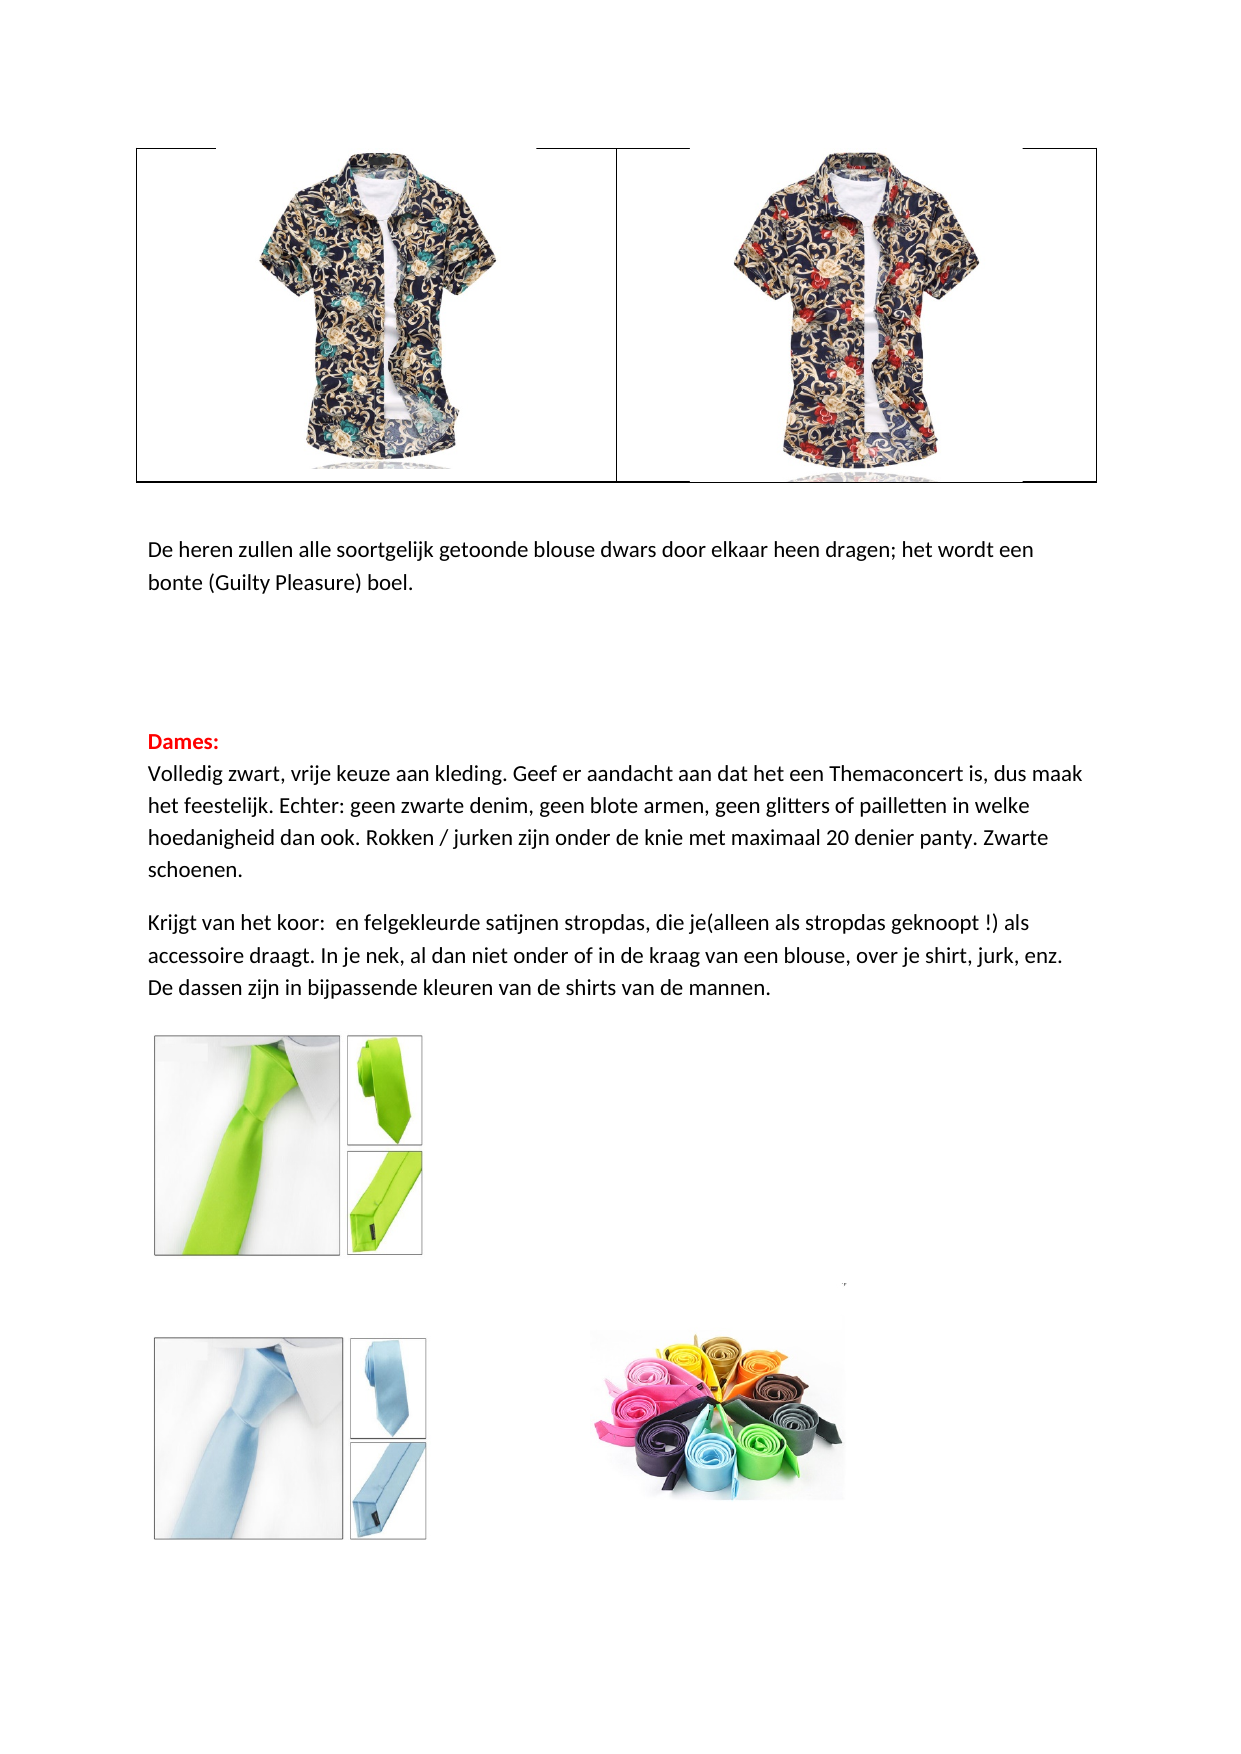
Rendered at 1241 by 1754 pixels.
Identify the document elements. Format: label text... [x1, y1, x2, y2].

text Krijgt van het koor: en felgekleurde satijnen stropdas, die je(alleen als stropdas geknoopt !) als accessoire draagt. In je nek, al dan niet onder of in de kraag van een blouse, over je shirt, jurk, enz. De dassen zijn in bijpassende kleuren van de shirts van de mannen. [148, 908, 1093, 1001]
table_cell [1023, 149, 1096, 481]
text De heren zullen alle soortgelijk getoonde blouse dwars door elkaar heen dragen; het wordt een bonte (Guilty Pleasure) boel. [148, 536, 1093, 596]
picture [147, 1326, 432, 1540]
picture [216, 148, 537, 469]
text Dames: Volledig zwart, vrije keuze aan kleding. Geef er aandacht aan dat het een Themaconcert is, dus maak het feestelijk. Echter: geen zwarte denim, geen blote armen, geen glitters of pailletten in welke hoedanigheid dan ook. Rokken / jurken zijn onder de knie met maximaal 20 denier panty. Zwarte schoenen. [148, 727, 1093, 883]
picture [147, 1026, 427, 1259]
table_cell [137, 149, 616, 481]
table_cell [617, 149, 689, 481]
picture [590, 1283, 847, 1540]
picture [689, 148, 1023, 482]
